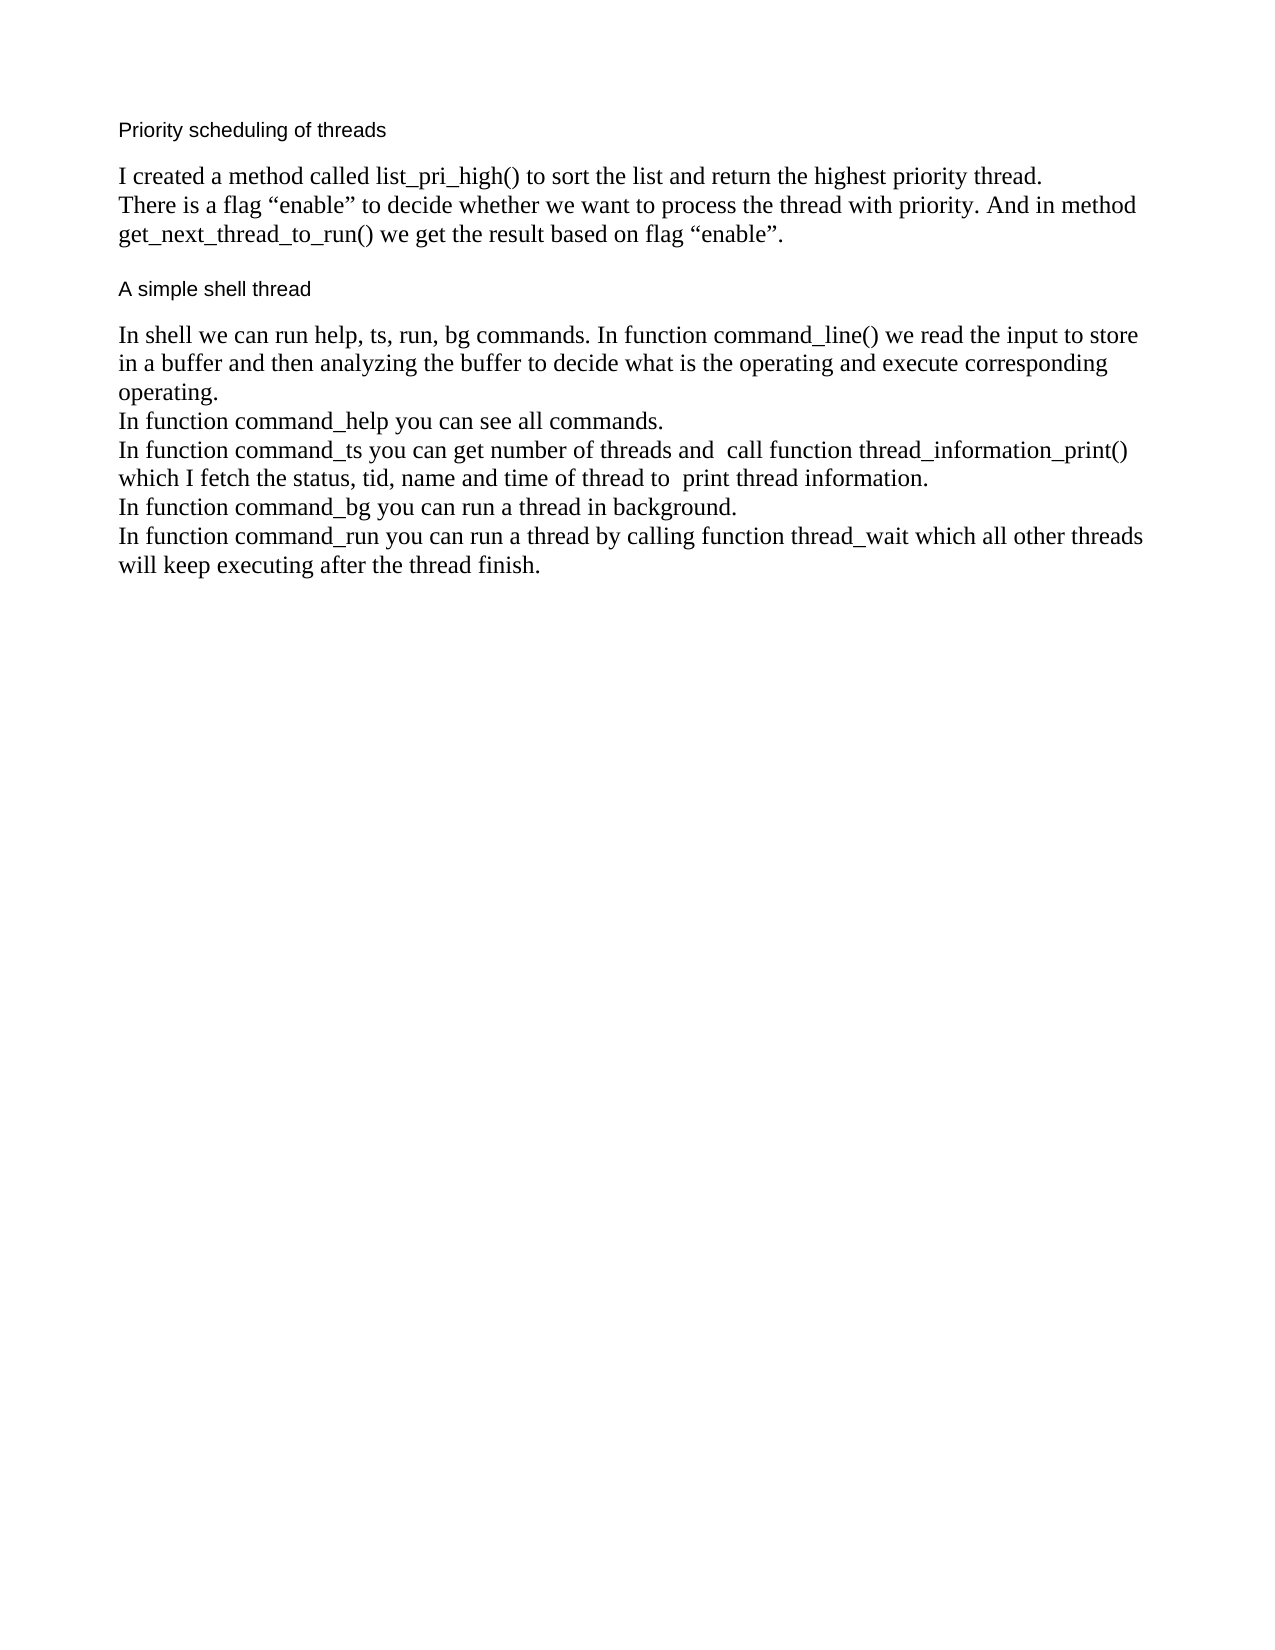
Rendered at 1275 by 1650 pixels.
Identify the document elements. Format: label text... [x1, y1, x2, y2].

text In function command_ts you can get number of threads and call function thread_information_print() which I fetch the status, tid, name and time of thread to print thread information. [118, 435, 1157, 492]
text In function command_bg you can run a thread in background. [118, 492, 1157, 521]
text Priority scheduling of threads [118, 118, 1157, 142]
text In shell we can run help, ts, run, bg commands. In function command_line() we read the input to store in a buffer and then analyzing the buffer to decide what is the operating and execute corresponding operating. [118, 320, 1157, 406]
text A simple shell thread [118, 276, 1157, 300]
text There is a flag “enable” to decide whether we want to process the thread with priority. And in method get_next_thread_to_run() we get the result based on flag “enable”. [118, 190, 1157, 248]
text In function command_help you can see all commands. [118, 406, 1157, 435]
text In function command_run you can run a thread by calling function thread_wait which all other threads will keep executing after the thread finish. [118, 521, 1157, 578]
text I created a method called list_pri_high() to sort the list and return the highest priority thread. [118, 161, 1157, 190]
